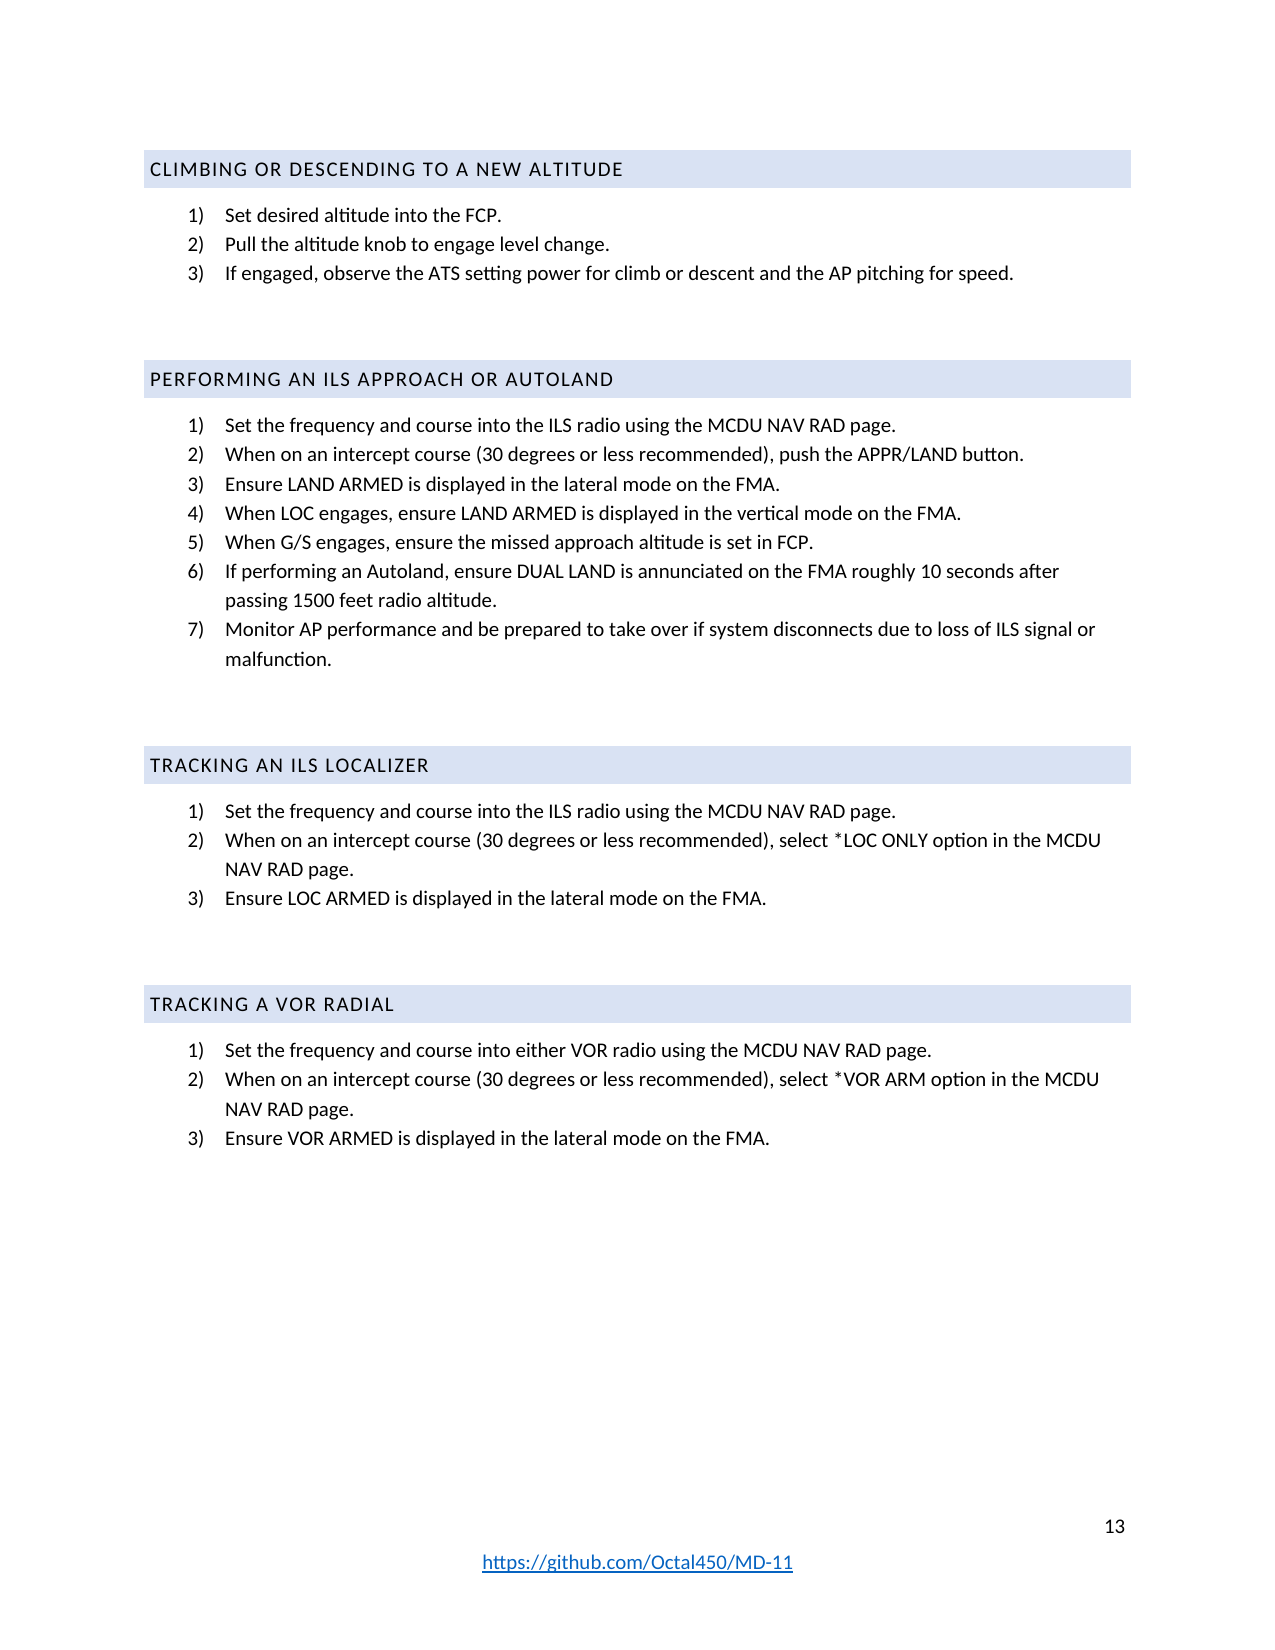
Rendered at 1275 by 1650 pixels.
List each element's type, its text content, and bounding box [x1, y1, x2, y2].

list Set desired altitude into the FCP. [187, 202, 1125, 227]
subtitle Tracking a VOR Radial [150, 992, 1125, 1017]
list Set the frequency and course into the ILS radio using the MCDU NAV RAD page. [187, 798, 1125, 823]
list Set the frequency and course into the ILS radio using the MCDU NAV RAD page. [187, 412, 1125, 438]
list Monitor AP performance and be prepared to take over if system disconnects due to loss of ILS signal or malfunction. [187, 617, 1125, 671]
subtitle Tracking an ILS Localizer [150, 752, 1125, 777]
list When on an intercept course (30 degrees or less recommended), push the APPR/LAND button. [187, 442, 1125, 467]
list When G/S engages, ensure the missed approach altitude is set in FCP. [187, 529, 1125, 554]
list Pull the altitude knob to engage level change. [187, 231, 1125, 257]
list When LOC engages, ensure LAND ARMED is displayed in the vertical mode on the FMA. [187, 500, 1125, 525]
list If engaged, observe the ATS setting power for climb or descent and the AP pitching for speed. [187, 260, 1125, 286]
list If performing an Autoland, ensure DUAL LAND is annunciated on the FMA roughly 10 seconds after passing 1500 feet radio altitude. [187, 558, 1125, 613]
list Set the frequency and course into either VOR radio using the MCDU NAV RAD page. [187, 1037, 1125, 1063]
list When on an intercept course (30 degrees or less recommended), select *VOR ARM option in the MCDU NAV RAD page. [187, 1067, 1125, 1121]
list When on an intercept course (30 degrees or less recommended), select *LOC ONLY option in the MCDU NAV RAD page. [187, 827, 1125, 882]
list Ensure LOC ARMED is displayed in the lateral mode on the FMA. [187, 885, 1125, 911]
list Ensure LAND ARMED is displayed in the lateral mode on the FMA. [187, 471, 1125, 496]
list Ensure VOR ARMED is displayed in the lateral mode on the FMA. [187, 1125, 1125, 1150]
subtitle Climbing or Descending to a New Altitude [150, 156, 1125, 182]
subtitle Performing an ILS Approach or Autoland [150, 367, 1125, 392]
